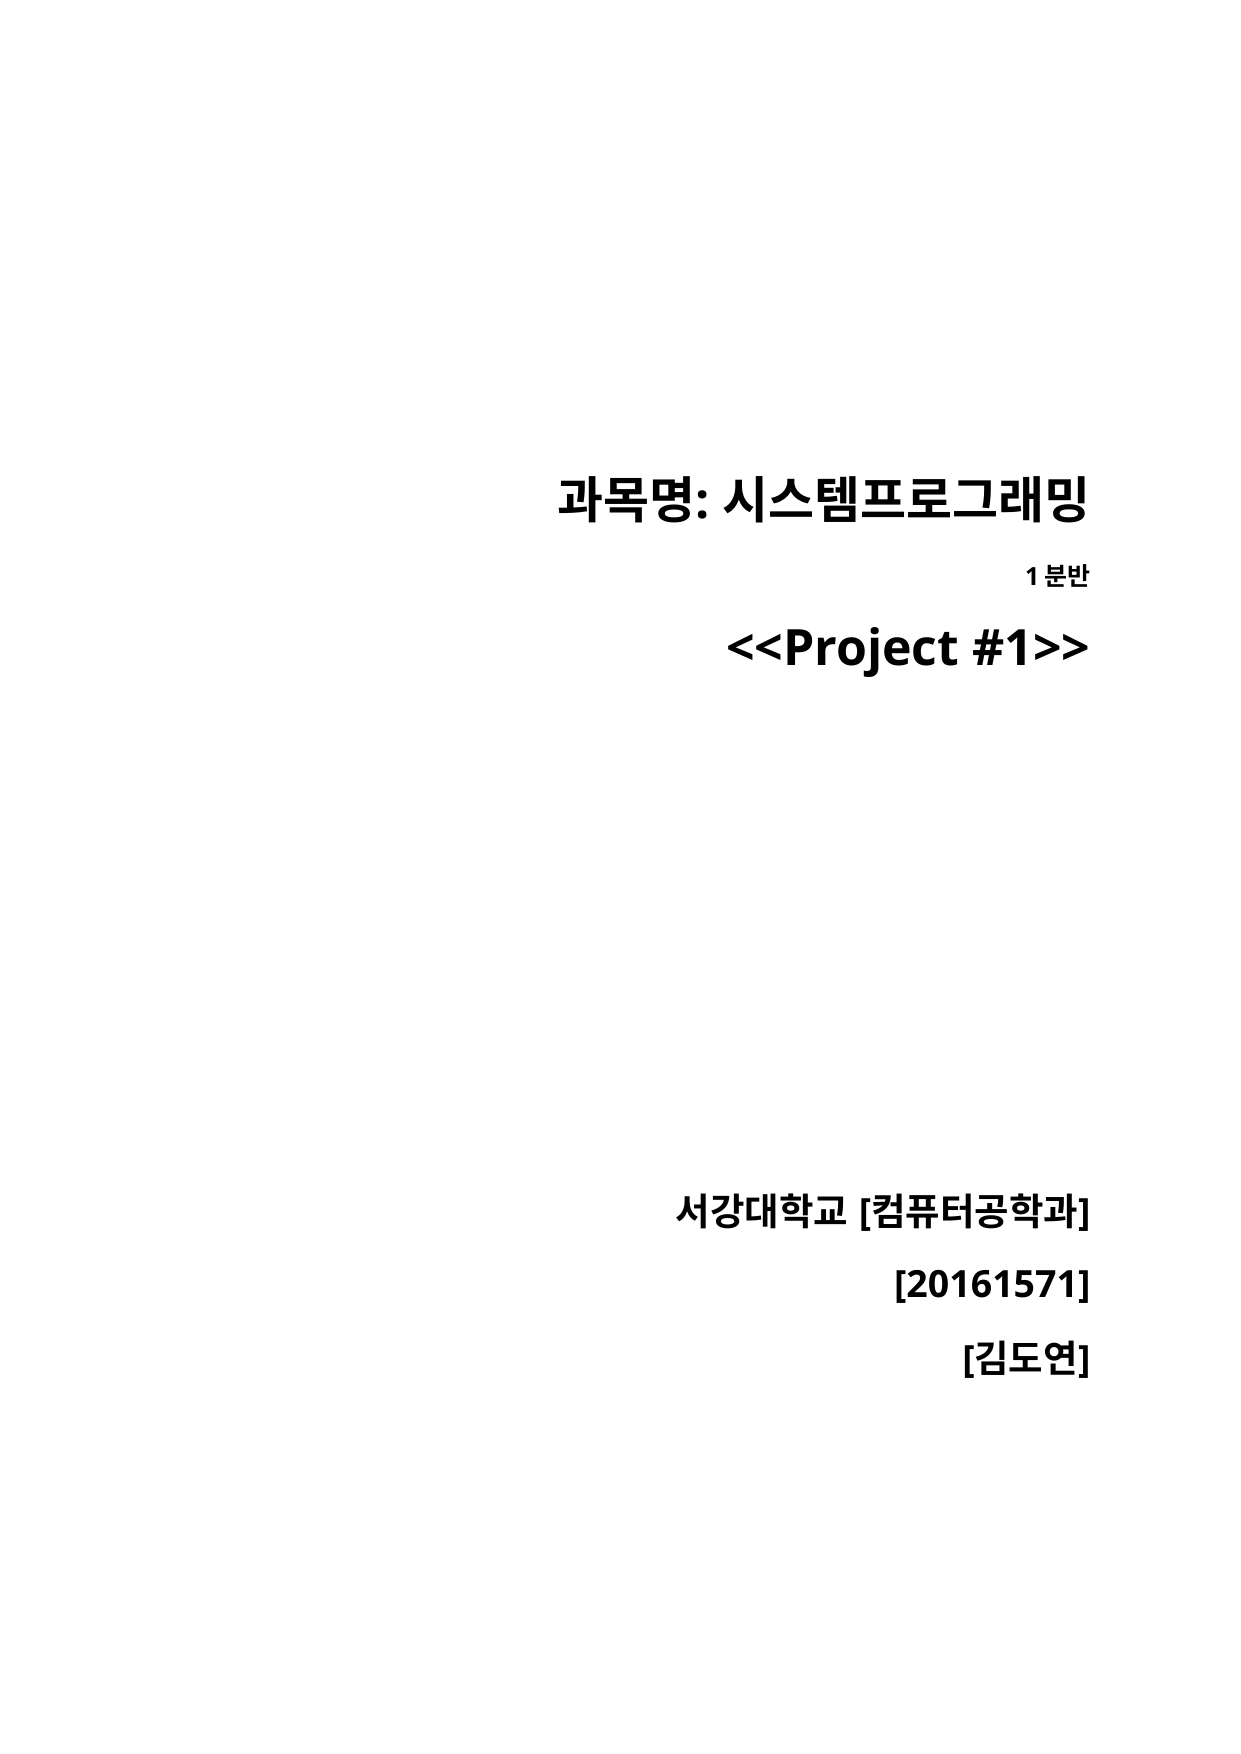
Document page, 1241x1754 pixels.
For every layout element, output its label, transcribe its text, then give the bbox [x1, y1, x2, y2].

text 1분반 [150, 556, 1090, 592]
text 과목명: 시스템프로그래밍 [150, 461, 1090, 534]
text <<Project #1>> [150, 612, 1090, 680]
text 서강대학교 [컴퓨터공학과] [150, 1182, 1090, 1236]
text [20161571] [150, 1257, 1090, 1308]
text [김도연] [150, 1329, 1090, 1383]
